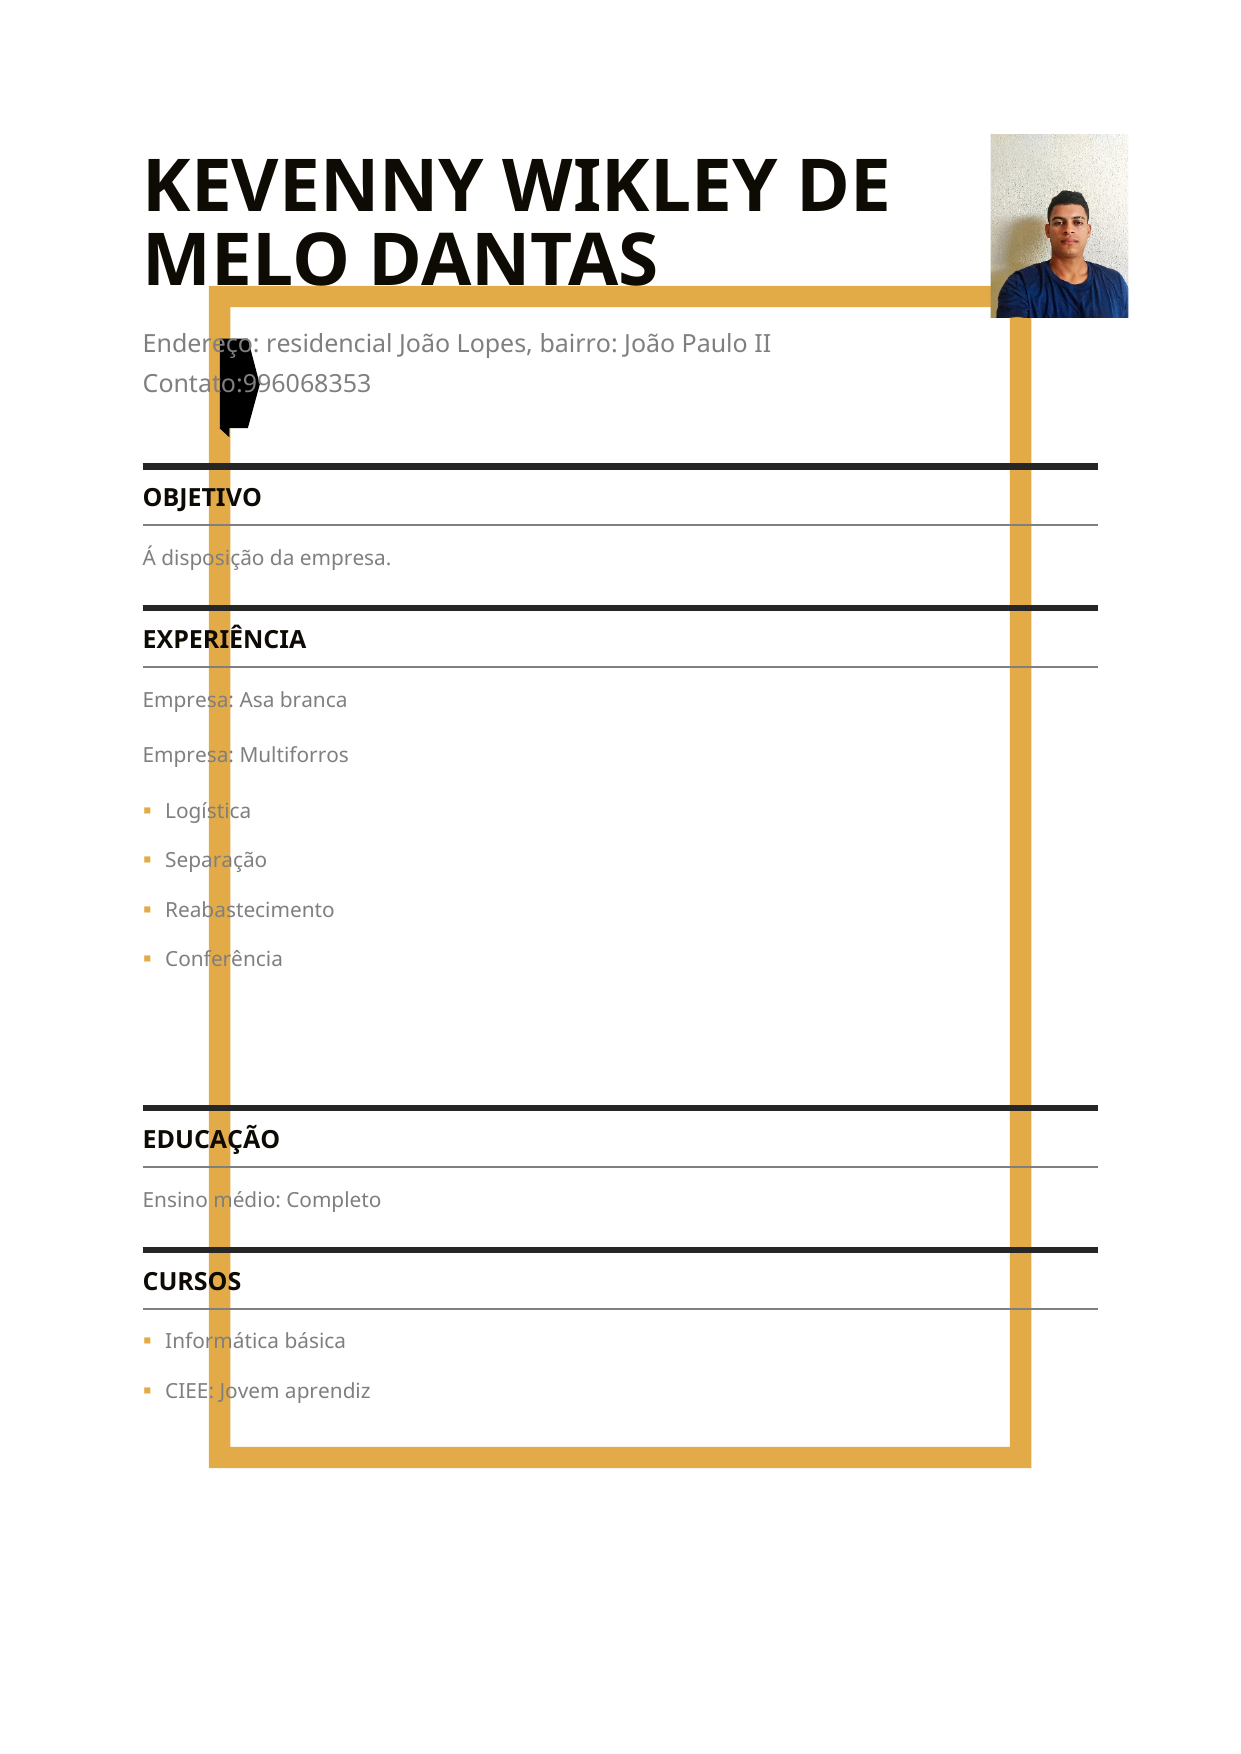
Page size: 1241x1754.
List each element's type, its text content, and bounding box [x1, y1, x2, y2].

text Á disposição da empresa. [142, 543, 1098, 572]
picture [990, 134, 1129, 318]
list Informática básica [142, 1327, 1098, 1355]
list Reabastecimento [142, 895, 1098, 923]
subtitle Cursos [142, 1248, 1098, 1310]
text Empresa: Multiforros [142, 741, 1098, 769]
list Conferência [142, 944, 1098, 973]
text Ensino médio: Completo [142, 1185, 1098, 1213]
text Kevenny wikley de melo Dantas [142, 147, 1098, 307]
text Empresa: Asa branca [142, 685, 1098, 713]
list Logística [142, 796, 1098, 824]
text Endereço: residencial João Lopes, bairro: João Paulo II [142, 325, 798, 359]
list Separação [142, 846, 1098, 874]
text Contato:996068353 [142, 366, 798, 400]
list CIEE: Jovem aprendiz [142, 1376, 1098, 1404]
